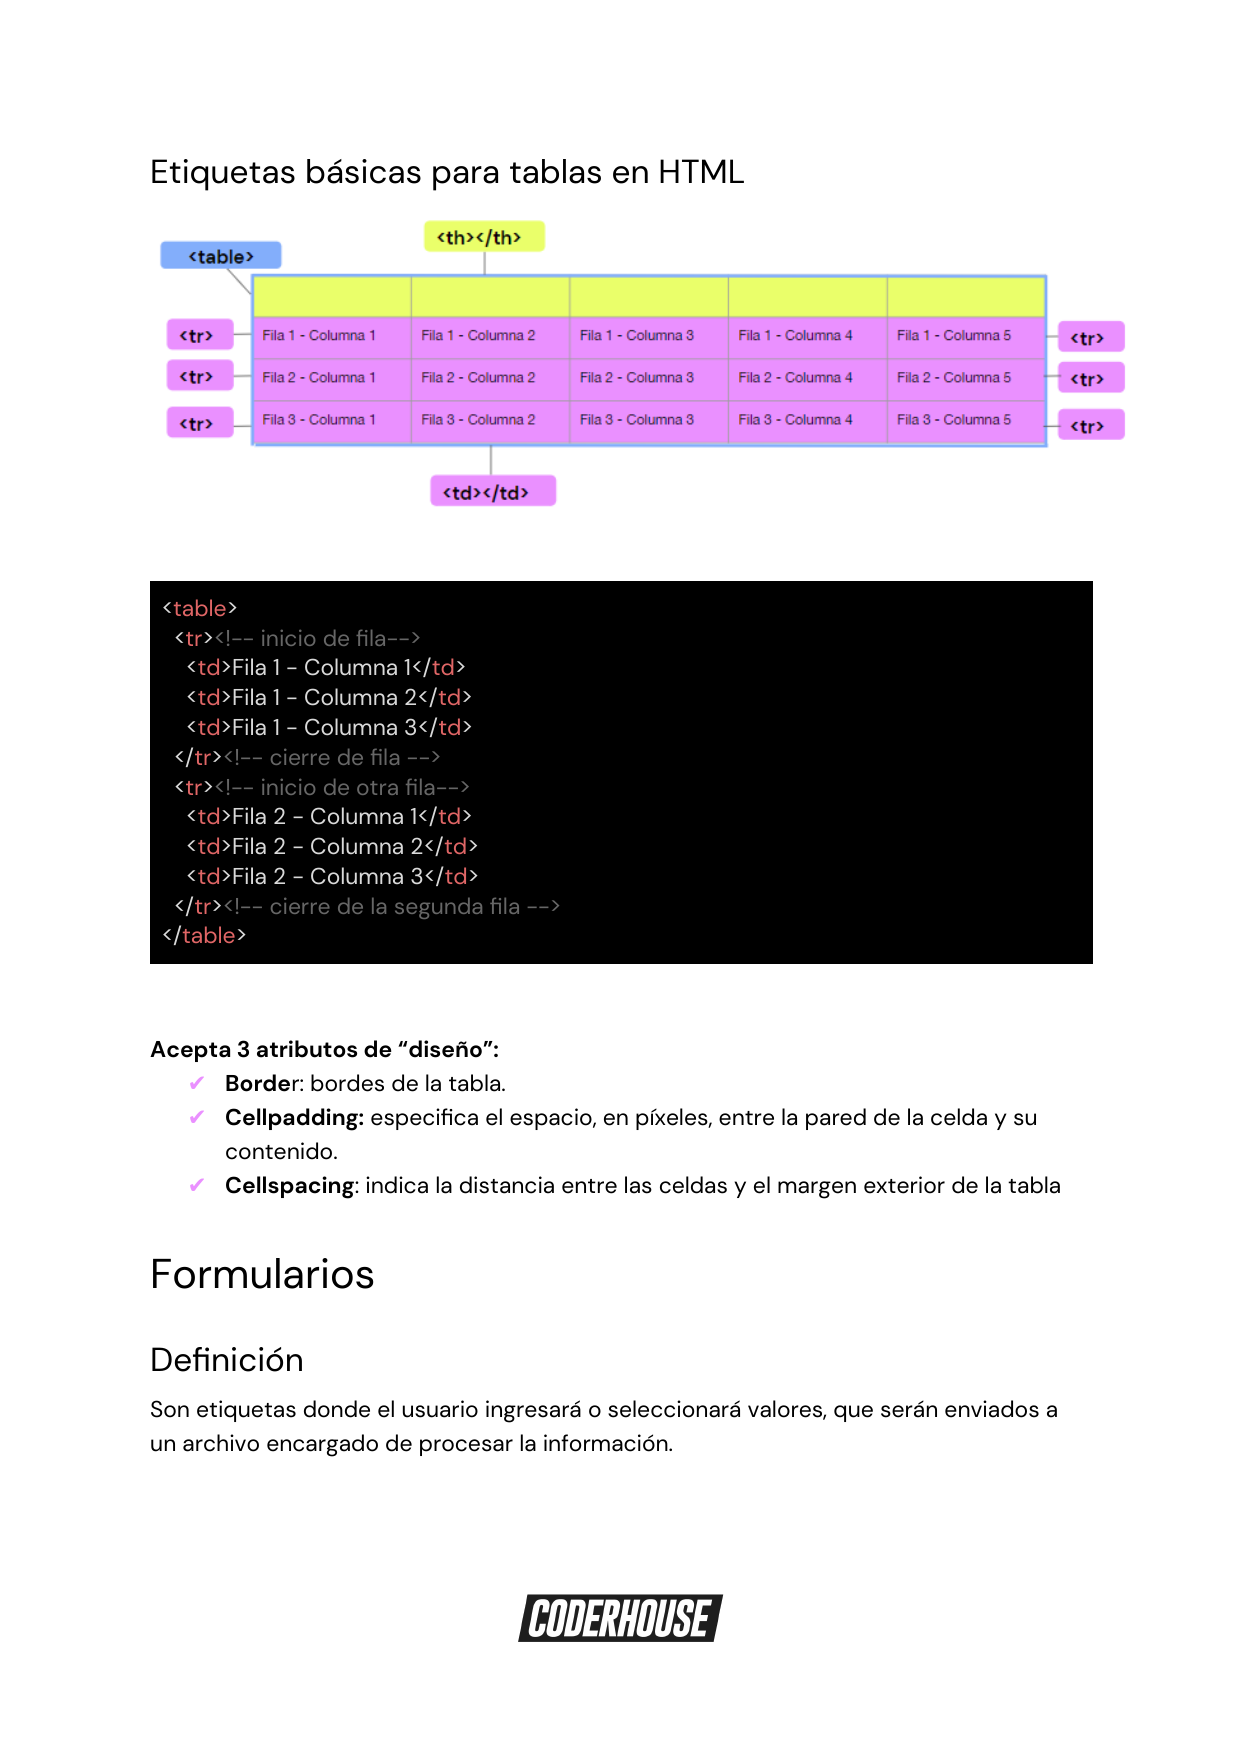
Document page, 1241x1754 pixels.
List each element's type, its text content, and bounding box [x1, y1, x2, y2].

text Acepta 3 atributos de “diseño”: [150, 1034, 1090, 1064]
text Son etiquetas donde el usuario ingresará o seleccionará valores, que serán enviados a un archivo encargado de procesar la información. [150, 1394, 1090, 1458]
subtitle Etiquetas básicas para tablas en HTML [150, 150, 1090, 193]
table_header <table> <tr><!-- inicio de fila--> <td>Fila 1 - Columna 1</td> <td>Fila 1 - Columna 2</td> <td>Fila 1 - Columna 3</td> </tr><!-- cierre de fila --> <tr><!-- inicio de otra fila--> <td>Fila 2 - Columna 1</td> <td>Fila 2 - Columna 2</td> <td>Fila 2 - Columna 3</td> </tr><!-- cierre de la segunda fila --> </table> [152, 583, 1091, 961]
subtitle Definición [150, 1338, 1090, 1382]
picture [512, 1591, 728, 1645]
list Cellpadding: especifica el espacio, en píxeles, entre la pared de la celda y su contenido. [187, 1103, 1090, 1167]
list Cellspacing: indica la distancia entre las celdas y el margen exterior de la tabla [187, 1171, 1090, 1201]
subtitle Formularios [150, 1247, 1090, 1301]
picture [150, 206, 1134, 514]
list Border: bordes de la tabla. [187, 1068, 1090, 1098]
